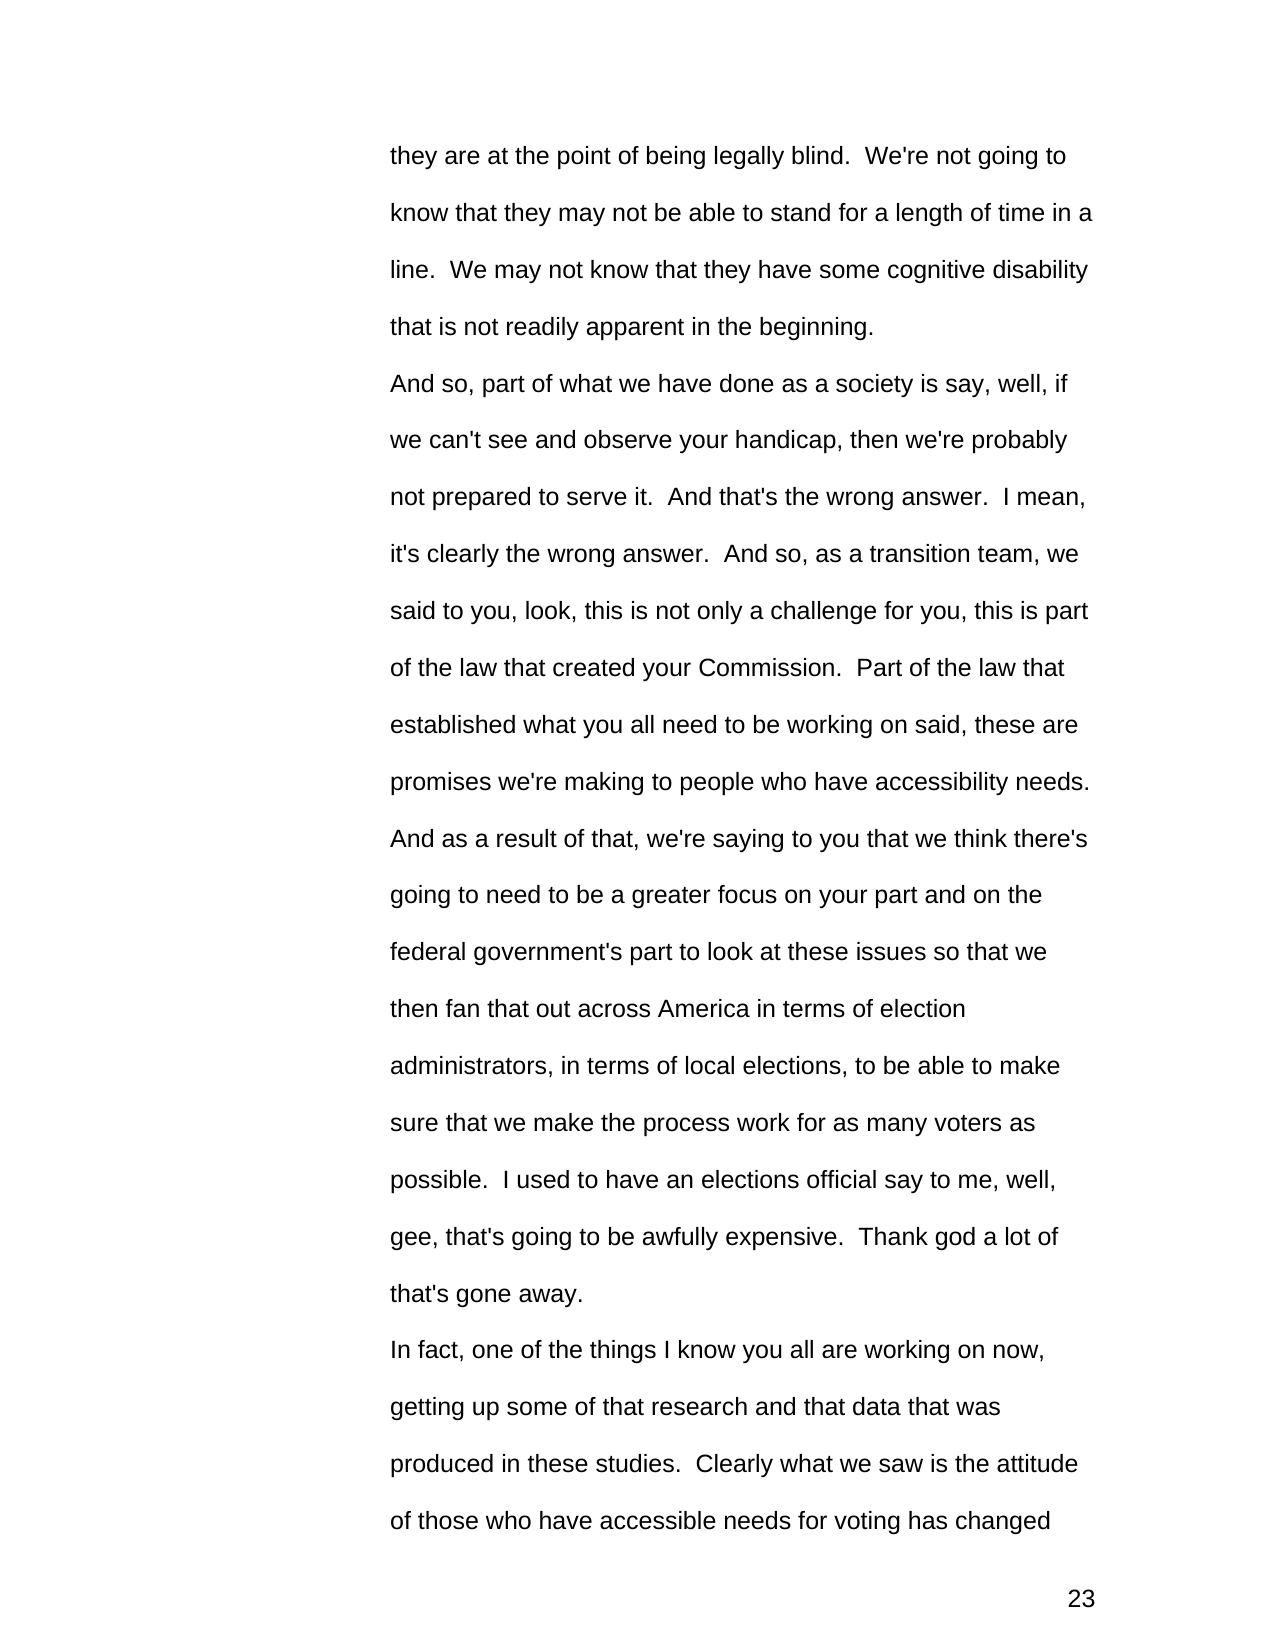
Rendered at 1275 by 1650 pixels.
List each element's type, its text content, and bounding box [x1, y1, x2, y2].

text And as a result of that, we're saying to you that we think there's going to need to be a greater focus on your part and on the federal government's part to look at these issues so that we then fan that out across America in terms of election administrators, in terms of local elections, to be able to make sure that we make the process work for as many voters as possible. I used to have an elections official say to me, well, gee, that's going to be awfully expensive. Thank god a lot of that's gone away. [390, 802, 1095, 1313]
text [390, 119, 1095, 347]
text And so, part of what we have done as a society is say, well, if we can't see and observe your handicap, then we're probably not prepared to serve it. And that's the wrong answer. I mean, it's clearly the wrong answer. And so, as a transition team, we said to you, look, this is not only a challenge for you, this is part of the law that created your Commission. Part of the law that established what you all need to be working on said, these are promises we're making to people who have accessibility needs. [390, 347, 1095, 802]
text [390, 1313, 1095, 1541]
